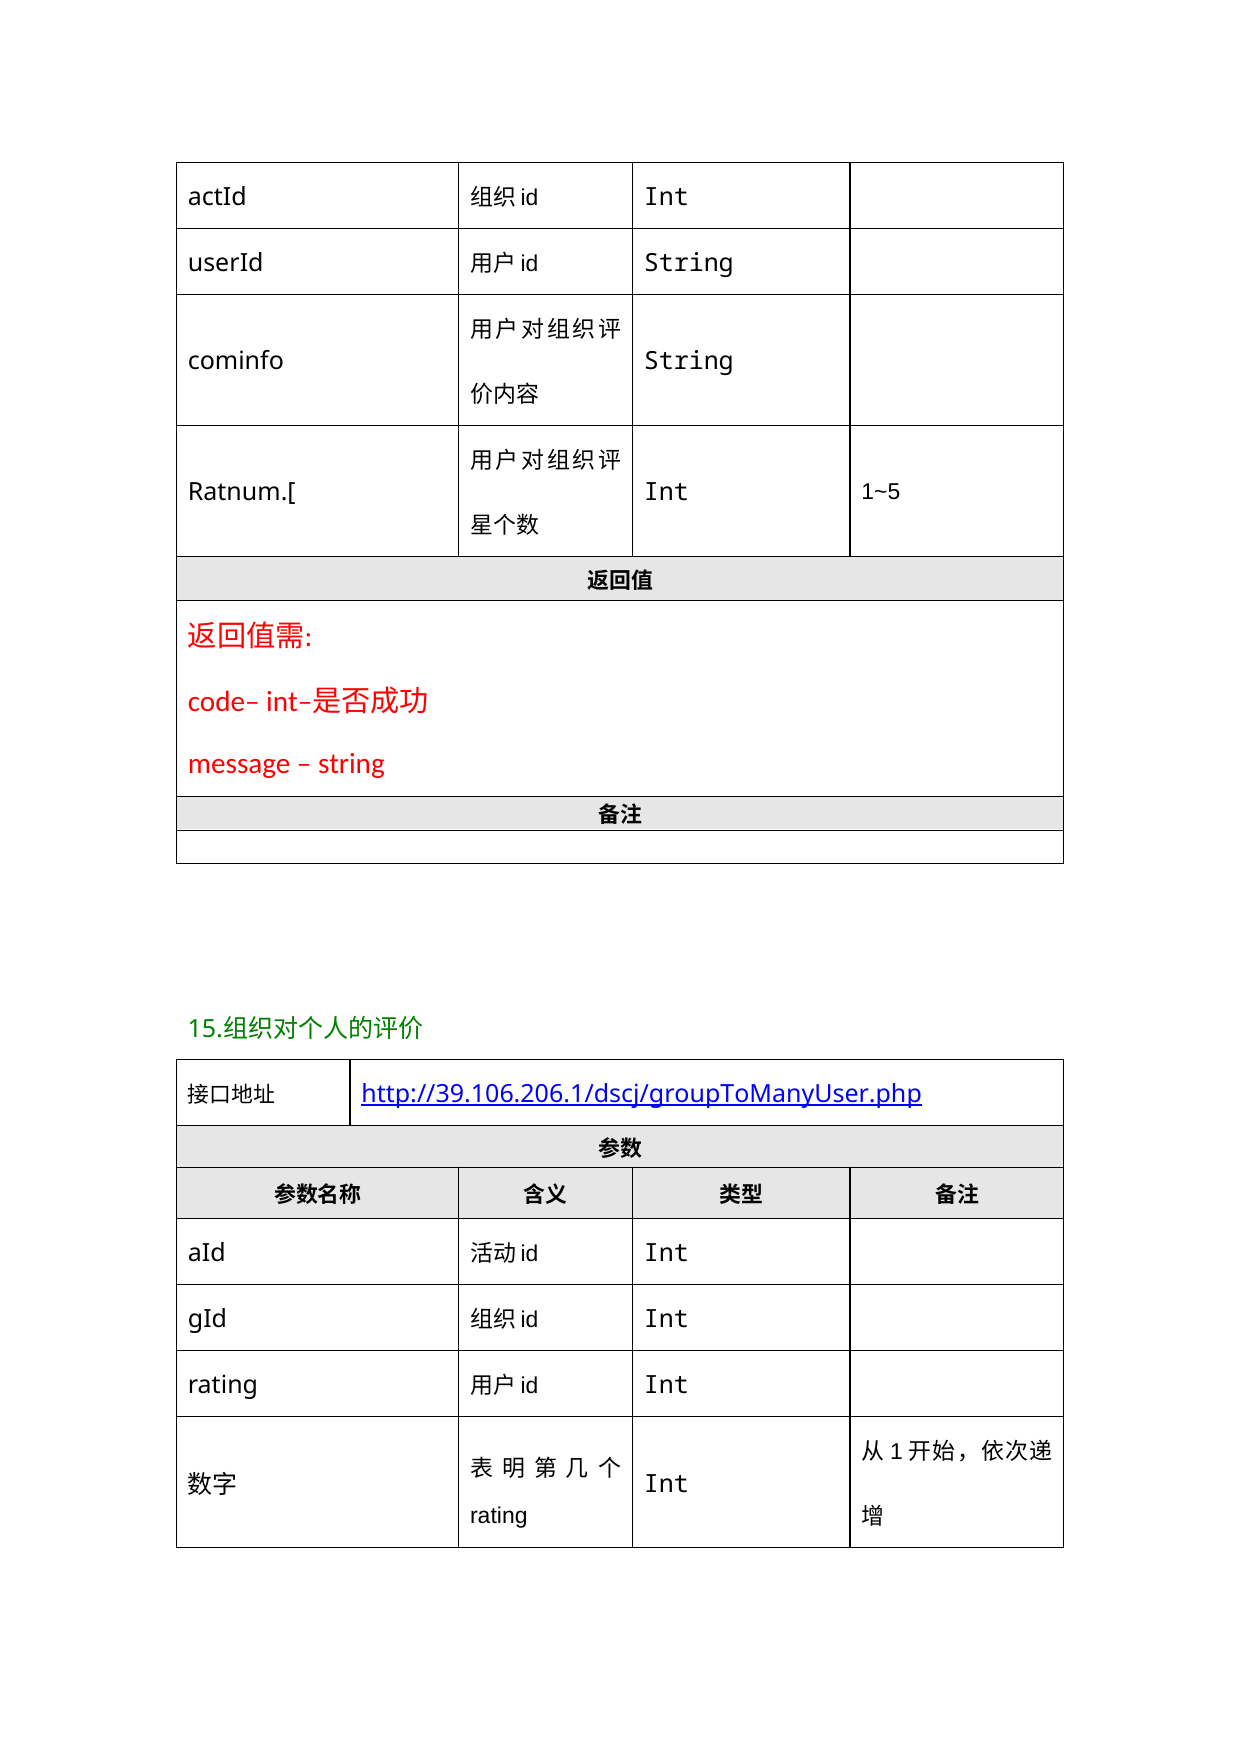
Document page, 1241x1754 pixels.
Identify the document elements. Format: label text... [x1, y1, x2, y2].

table_cell [851, 295, 1063, 425]
table_cell 表明第几个rating [459, 1417, 632, 1547]
table_cell [851, 1219, 1063, 1284]
table_cell 组织id [459, 1285, 632, 1350]
table_cell Int [633, 1351, 849, 1416]
table_cell 组织id [459, 163, 632, 228]
table_cell rating [177, 1351, 458, 1416]
table_cell 用户对组织评星个数 [459, 426, 632, 556]
table_cell 用户id [459, 1351, 632, 1416]
table_cell 返回值 [177, 557, 1063, 600]
table_cell cominfo [177, 295, 458, 425]
table_cell 用户对组织评价内容 [459, 295, 632, 425]
table_cell 活动id [459, 1219, 632, 1284]
table_cell 数字 [177, 1417, 458, 1547]
table_cell 参数 [177, 1126, 1063, 1167]
table_cell userId [177, 229, 458, 294]
table_cell String [633, 229, 849, 294]
table_cell [851, 163, 1063, 228]
table_cell Int [633, 1285, 849, 1350]
table_cell 备注 [177, 797, 1063, 829]
table_cell gId [177, 1285, 458, 1350]
table_cell 用户id [459, 229, 632, 294]
table_cell 参数名称 [177, 1168, 458, 1218]
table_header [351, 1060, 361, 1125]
table_cell 1~5 [851, 426, 1063, 556]
table_cell aId [177, 1219, 458, 1284]
table_cell 含义 [459, 1168, 632, 1218]
table_cell [851, 229, 1063, 294]
table_cell Int [633, 1417, 849, 1547]
table_cell 从1开始，依次递增 [851, 1417, 1063, 1547]
table_cell Ratnum.[ [177, 426, 458, 556]
table_header 接口地址 [177, 1060, 349, 1125]
table_cell [851, 1351, 1063, 1416]
table_cell 备注 [851, 1168, 1063, 1218]
table_cell [851, 1285, 1063, 1350]
table_cell [177, 831, 1063, 863]
table_cell 返回值需: code– int–是否成功 message – string [177, 601, 1063, 796]
table_cell actId [177, 163, 458, 228]
table_cell 类型 [633, 1168, 849, 1218]
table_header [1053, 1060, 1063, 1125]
table_cell String [633, 295, 849, 425]
table_cell Int [633, 163, 849, 228]
table_cell Int [633, 1219, 849, 1284]
text 15.组织对个人的评价 [187, 994, 1053, 1059]
table_cell Int [633, 426, 849, 556]
